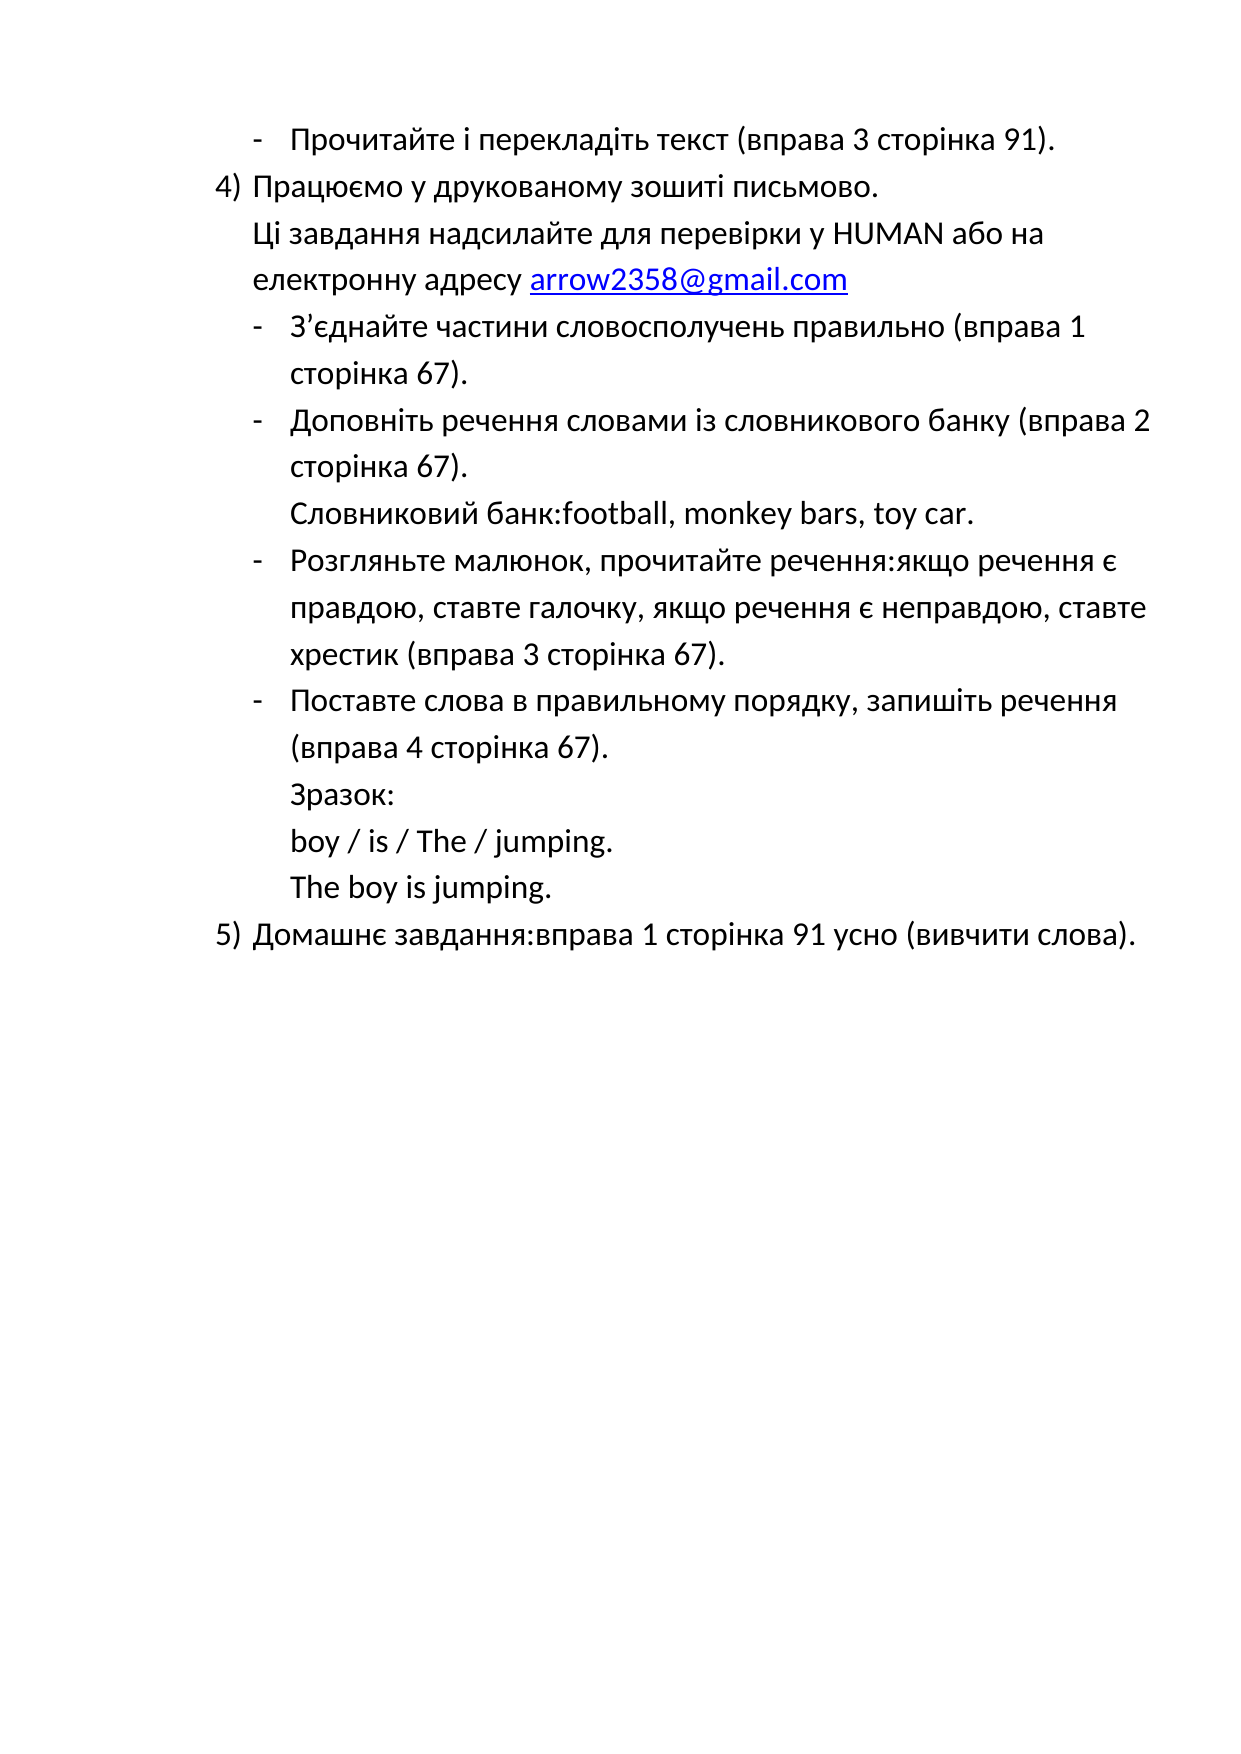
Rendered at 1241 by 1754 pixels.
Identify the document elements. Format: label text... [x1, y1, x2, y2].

list Зразок: [290, 773, 1152, 814]
list Доповніть речення словами із словникового банку (вправа 2 сторінка 67). [252, 399, 1152, 486]
list З’єднайте частини словосполучень правильно (вправа 1 сторінка 67). [252, 305, 1152, 393]
list Домашнє завдання:вправа 1 сторінка 91 усно (вивчити слова). [215, 913, 1152, 954]
list boy / is / The / jumping. [290, 820, 1152, 860]
list Прочитайте і перекладіть текст (вправа 3 сторінка 91). [252, 118, 1152, 159]
list Ці завдання надсилайте для перевірки у HUMAN або на електронну адресу arrow2358@gmail.com [252, 212, 1152, 299]
list Розгляньте малюнок, прочитайте речення:якщо речення є правдою, ставте галочку, якщо речення є неправдою, ставте хрестик (вправа 3 сторінка 67). [252, 539, 1152, 673]
list The boy is jumping. [290, 866, 1152, 907]
list Поставте слова в правильному порядку, запишіть речення (вправа 4 сторінка 67). [252, 679, 1152, 767]
list Працюємо у друкованому зошиті письмово. [215, 165, 1152, 206]
list Словниковий банк:football, monkey bars, toy car. [290, 492, 1152, 533]
